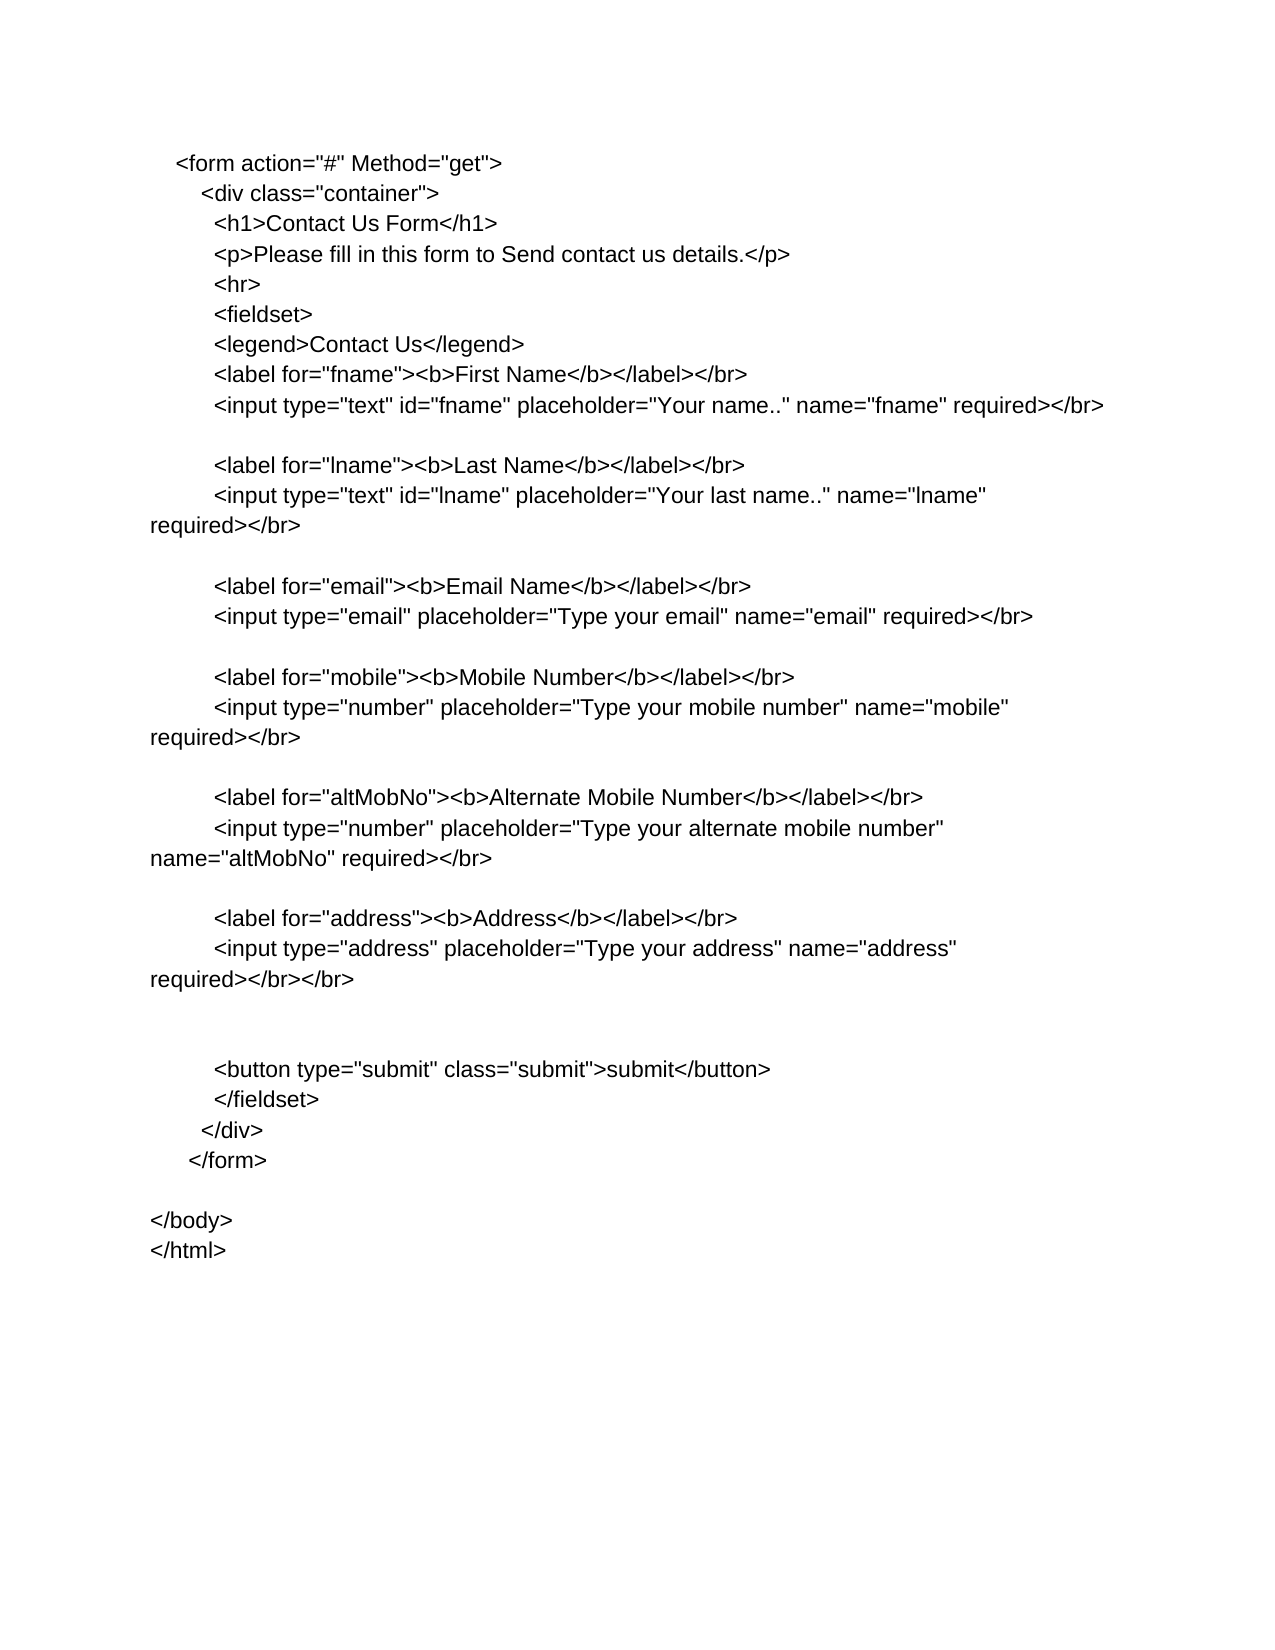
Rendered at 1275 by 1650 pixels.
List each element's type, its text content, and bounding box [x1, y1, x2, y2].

text </fieldset> [150, 1086, 1125, 1113]
text <label for="lname"><b>Last Name</b></label></br> [150, 452, 1125, 478]
text <legend>Contact Us</legend> [150, 331, 1125, 358]
text <div class="container"> [150, 180, 1125, 207]
text <label for="mobile"><b>Mobile Number</b></label></br> [150, 663, 1125, 690]
text <fieldset> [150, 301, 1125, 327]
text <label for="fname"><b>First Name</b></label></br> [150, 361, 1125, 388]
text <hr> [150, 271, 1125, 297]
text <input type="text" id="lname" placeholder="Your last name.." name="lname" required></br> [150, 482, 1125, 539]
text <label for="email"><b>Email Name</b></label></br> [150, 573, 1125, 599]
text </html> [150, 1237, 1125, 1264]
text <input type="number" placeholder="Type your mobile number" name="mobile" required></br> [150, 694, 1125, 750]
text <label for="address"><b>Address</b></label></br> [150, 905, 1125, 932]
text <form action="#" Method="get"> [150, 150, 1125, 176]
text </div> [150, 1117, 1125, 1143]
text <p>Please fill in this form to Send contact us details.</p> [150, 241, 1125, 267]
text <label for="altMobNo"><b>Alternate Mobile Number</b></label></br> [150, 784, 1125, 811]
text <input type="text" id="fname" placeholder="Your name.." name="fname" required></br> [150, 392, 1125, 418]
text <input type="address" placeholder="Type your address" name="address" required></br></br> [150, 935, 1125, 992]
text </form> [150, 1147, 1125, 1173]
text <input type="number" placeholder="Type your alternate mobile number" name="altMobNo" required></br> [150, 814, 1125, 871]
text </body> [150, 1207, 1125, 1234]
text <input type="email" placeholder="Type your email" name="email" required></br> [150, 603, 1125, 629]
text <button type="submit" class="submit">submit</button> [150, 1056, 1125, 1083]
text <h1>Contact Us Form</h1> [150, 210, 1125, 237]
